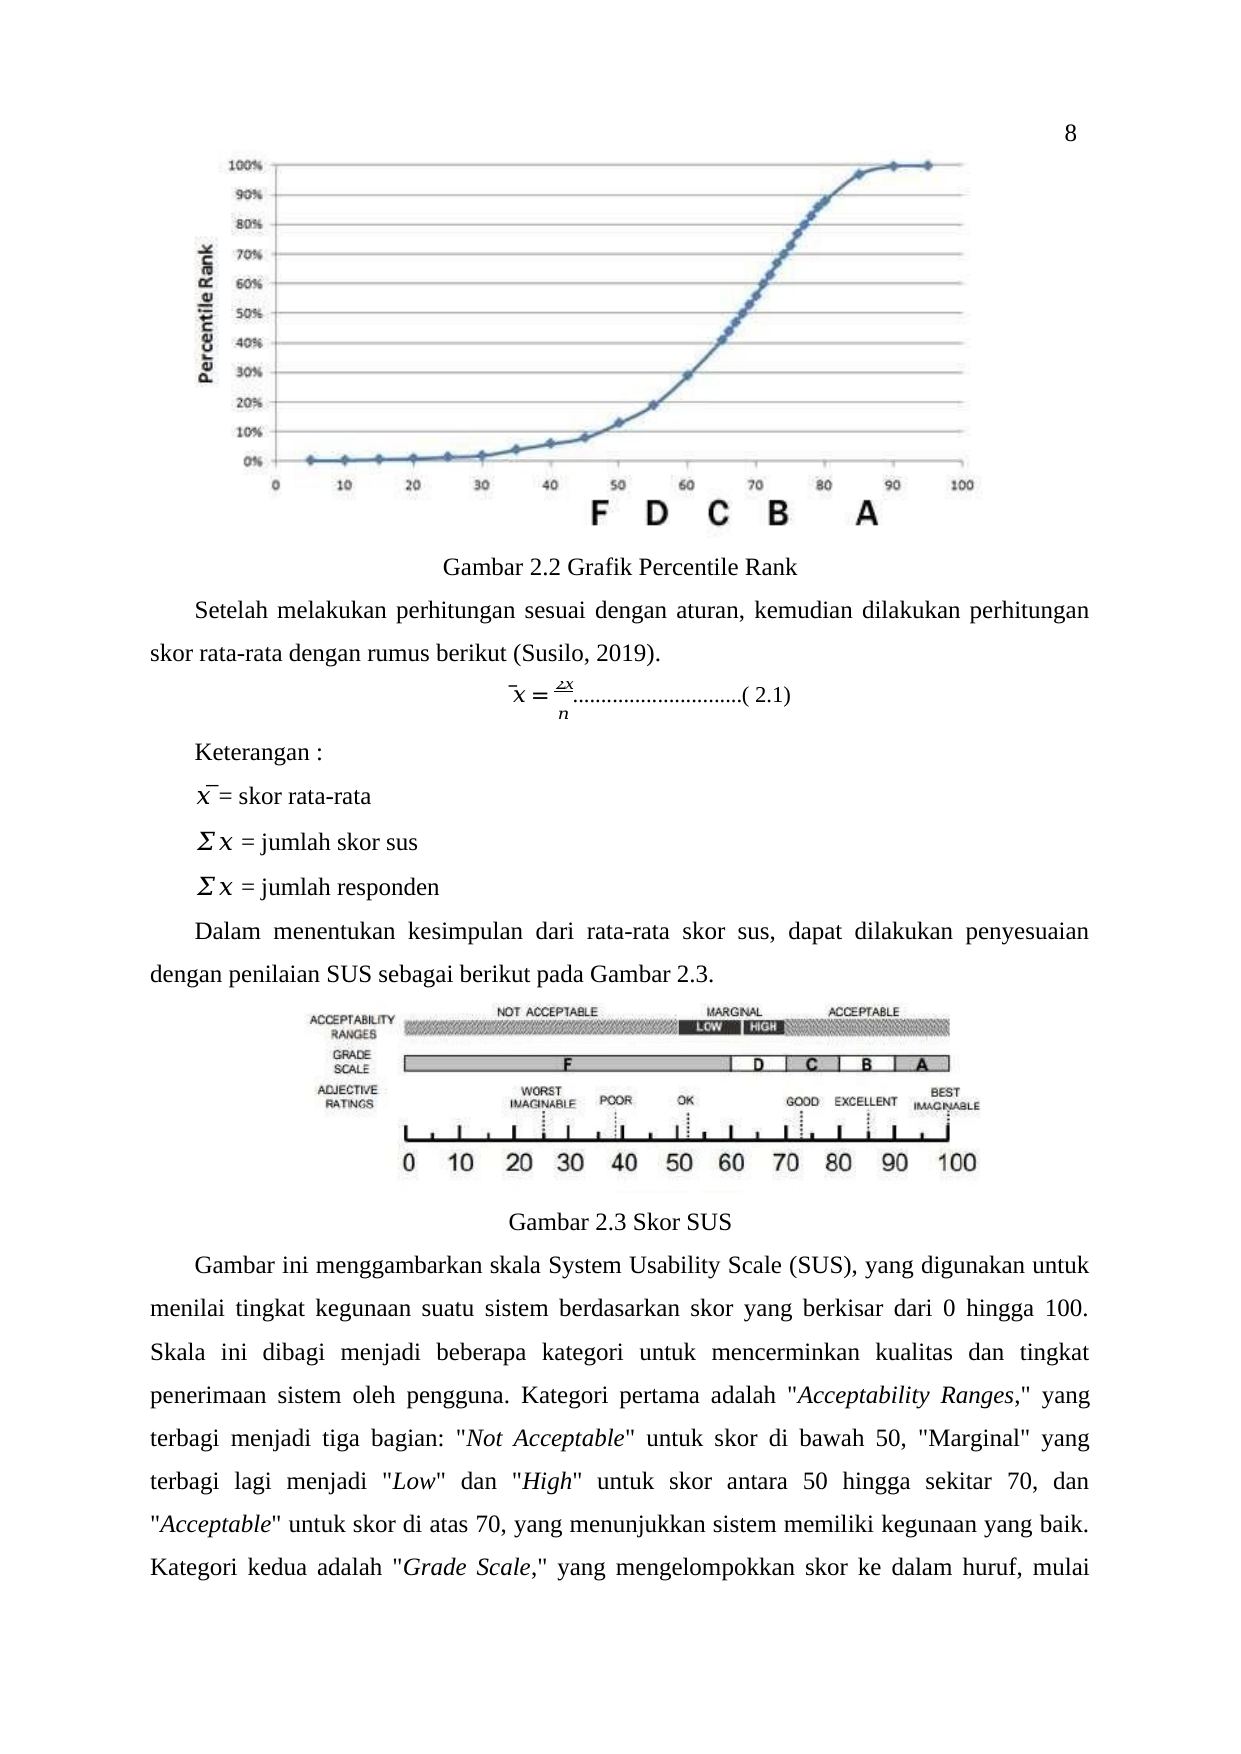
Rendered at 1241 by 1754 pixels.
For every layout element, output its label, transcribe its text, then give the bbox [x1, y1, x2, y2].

text 𝛴𝑥 = jumlah responden [150, 871, 1090, 901]
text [150, 1250, 1090, 1581]
text 𝛴𝑥 = jumlah skor sus [150, 825, 1090, 856]
text Keterangan : [150, 737, 1090, 766]
picture [304, 1002, 981, 1193]
picture [194, 150, 983, 538]
text Dalam menentukan kesimpulan dari rata-rata skor sus, dapat dilakukan penyesuaian dengan penilaian SUS sebagai berikut pada Gambar 2.3. [150, 916, 1090, 988]
text Gambar 2.2 Grafik Percentile Rank [150, 552, 1090, 581]
text Setelah melakukan perhitungan sesuai dengan aturan, kemudian dilakukan perhitungan skor rata-rata dengan rumus berikut (Susilo, 2019). [150, 595, 1090, 667]
text 𝑥̅ = skor rata-rata [150, 780, 1090, 810]
text Gambar 2.3 Skor SUS [150, 1207, 1090, 1236]
